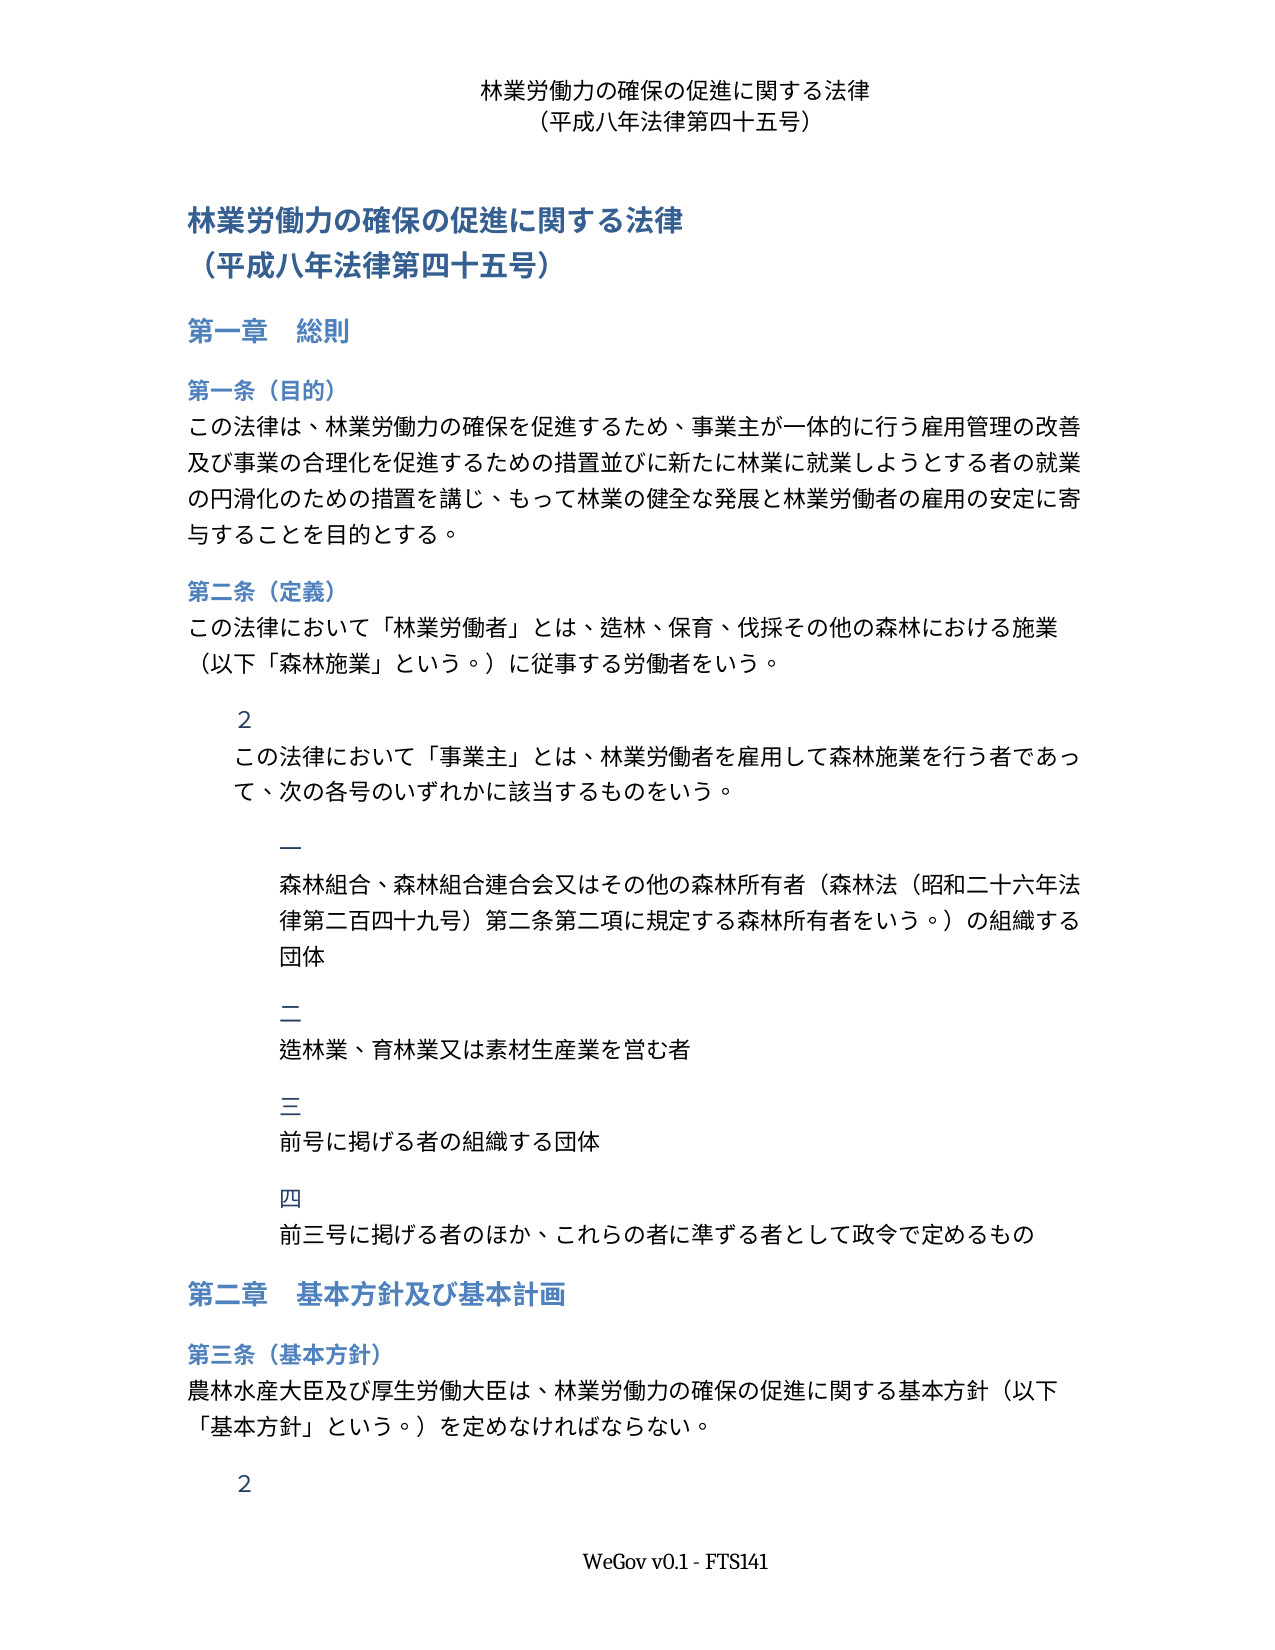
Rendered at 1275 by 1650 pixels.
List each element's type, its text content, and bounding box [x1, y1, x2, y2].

text この法律は、林業労働力の確保を促進するため、事業主が一体的に行う雇用管理の改善及び事業の合理化を促進するための措置並びに新たに林業に就業しようとする者の就業の円滑化のための措置を講じ、もって林業の健全な発展と林業労働者の雇用の安定に寄与することを目的とする。 [187, 411, 1087, 550]
subtitle 二 [279, 998, 1087, 1029]
text 農林水産大臣及び厚生労働大臣は、林業労働力の確保の促進に関する基本方針（以下「基本方針」という。）を定めなければならない。 [187, 1375, 1087, 1442]
text この法律において「事業主」とは、林業労働者を雇用して森林施業を行う者であって、次の各号のいずれかに該当するものをいう。 [233, 740, 1087, 808]
text 前号に掲げる者の組織する団体 [279, 1126, 1087, 1158]
subtitle 三 [279, 1090, 1087, 1122]
subtitle 第一条（目的） [187, 375, 1087, 407]
subtitle 第二章 基本方針及び基本計画 [187, 1276, 1087, 1313]
subtitle 一 [279, 833, 1087, 864]
text この法律において「林業労働者」とは、造林、保育、伐採その他の森林における施業（以下「森林施業」という。）に従事する労働者をいう。 [187, 612, 1087, 679]
subtitle 第二条（定義） [187, 576, 1087, 607]
subtitle 林業労働力の確保の促進に関する法律 （平成八年法律第四十五号） [187, 200, 1087, 285]
text 前三号に掲げる者のほか、これらの者に準ずる者として政令で定めるもの [279, 1219, 1087, 1250]
subtitle 第三条（基本方針） [187, 1339, 1087, 1370]
text 森林組合、森林組合連合会又はその他の森林所有者（森林法（昭和二十六年法律第二百四十九号）第二条第二項に規定する森林所有者をいう。）の組織する団体 [279, 869, 1087, 972]
subtitle 第一章 総則 [187, 312, 1087, 349]
subtitle ２ [233, 704, 1087, 736]
subtitle ２ [233, 1468, 1087, 1499]
subtitle 四 [279, 1183, 1087, 1214]
text 造林業、育林業又は素材生産業を営む者 [279, 1034, 1087, 1065]
